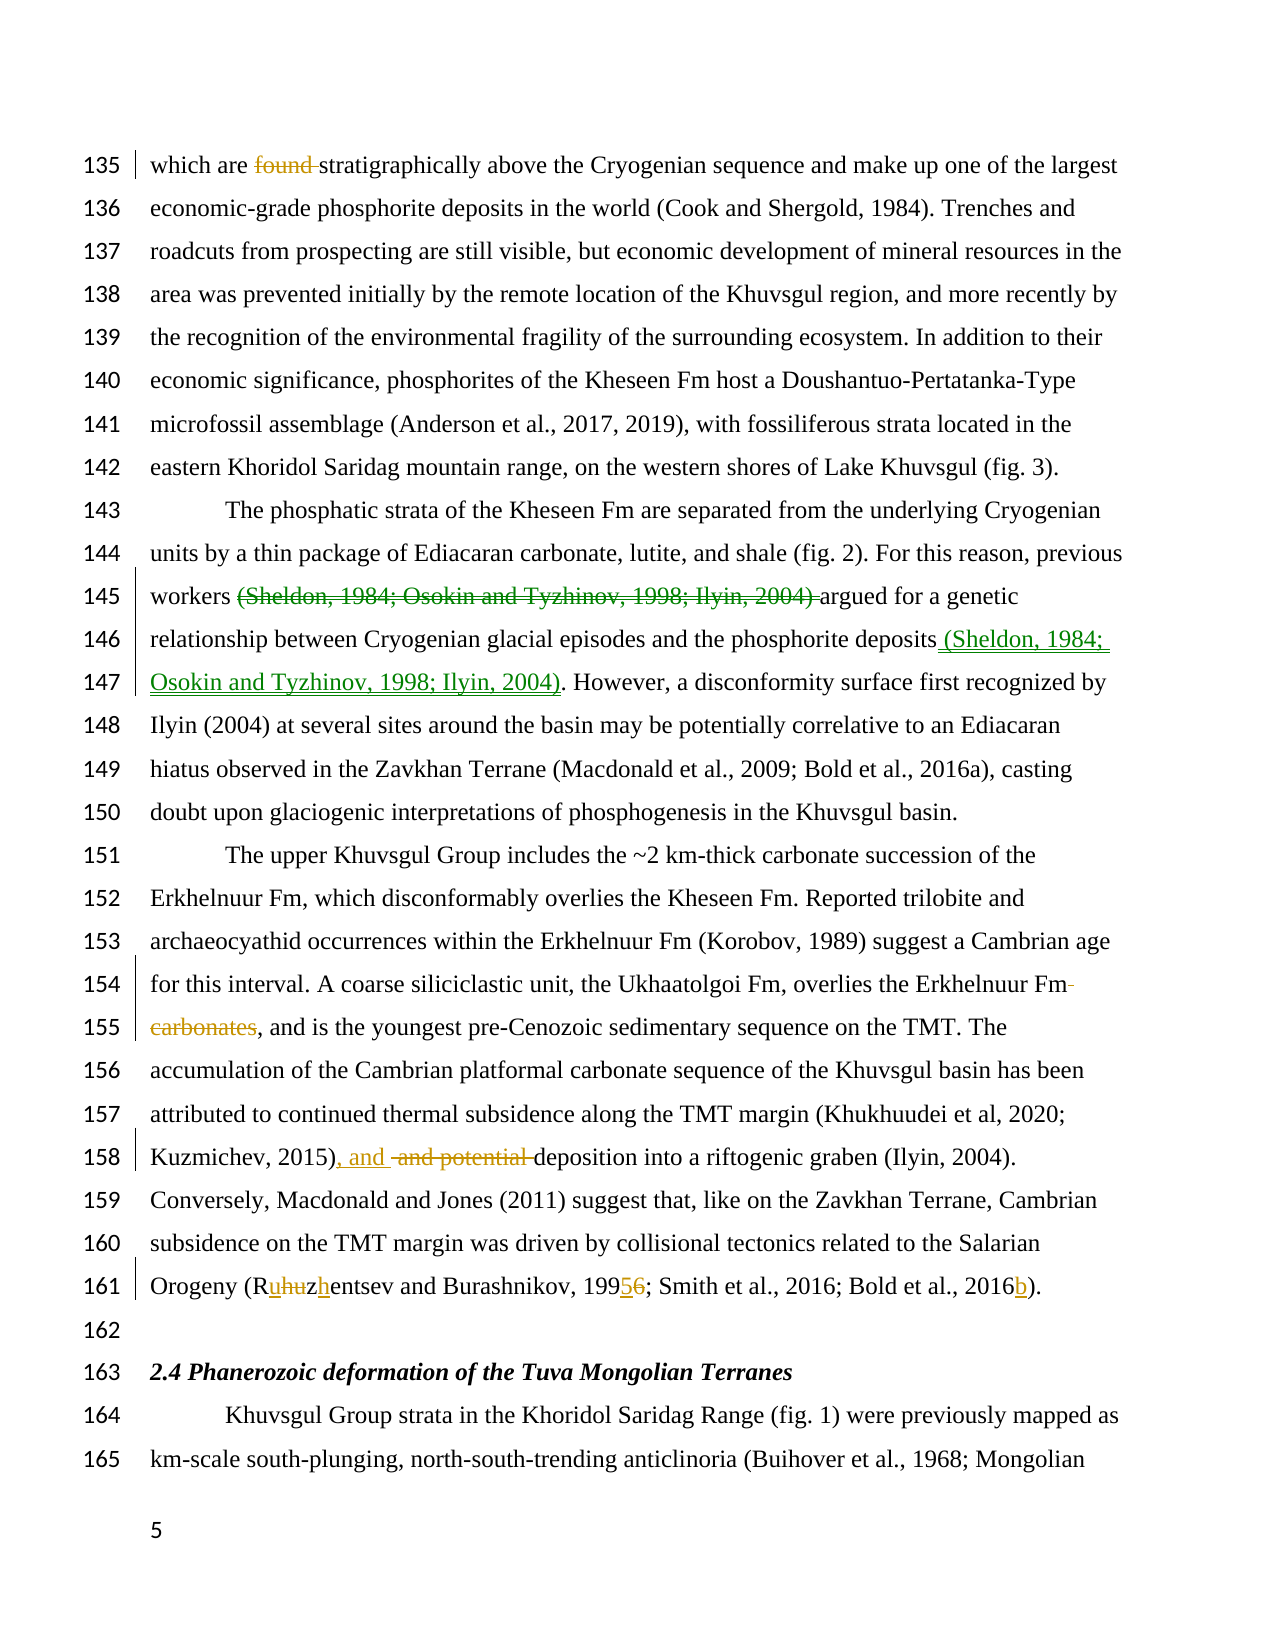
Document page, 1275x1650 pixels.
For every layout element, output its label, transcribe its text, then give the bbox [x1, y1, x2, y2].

text The phosphatic strata of the Kheseen Fm are separated from the underlying Cryogenian units by a thin package of Ediacaran carbonate, lutite, and shale (fig. 2). For this reason, previous workers argued for a genetic relationship between Cryogenian glacial episodes and the phosphorite deposits. However, a disconformity surface first recognized by Ilyin (2004) at several sites around the basin may be potentially correlative to an Ediacaran hiatus observed in the Zavkhan Terrane (Macdonald et al., 2009; Bold et al., 2016a), casting doubt upon glaciogenic interpretations of phosphogenesis in the Khuvsgul basin. [150, 495, 1125, 826]
text 2.4 Phanerozoic deformation of the Tuva Mongolian Terranes [150, 1357, 1125, 1386]
text The upper Khuvsgul Group includes the ~2 km-thick carbonate succession of the Erkhelnuur Fm, which disconformably overlies the Kheseen Fm. Reported trilobite and archaeocyathid occurrences within the Erkhelnuur Fm (Korobov, 1989) suggest a Cambrian age for this interval. A coarse siliciclastic unit, the Ukhaatolgoi Fm, overlies the Erkhelnuur Fm, and is the youngest pre-Cenozoic sedimentary sequence on the TMT. The accumulation of the Cambrian platformal carbonate sequence of the Khuvsgul basin has been attributed to continued thermal subsidence along the TMT margin (Khukhuudei et al, 2020; Kuzmichev, 2015)deposition into a riftogenic graben (Ilyin, 2004). Conversely, Macdonald and Jones (2011) suggest that, like on the Zavkhan Terrane, Cambrian subsidence on the TMT margin was driven by collisional tectonics related to the Salarian Orogeny (Rzentsev and Burashnikov, 199; Smith et al., 2016; Bold et al., 2016). [150, 840, 1125, 1300]
